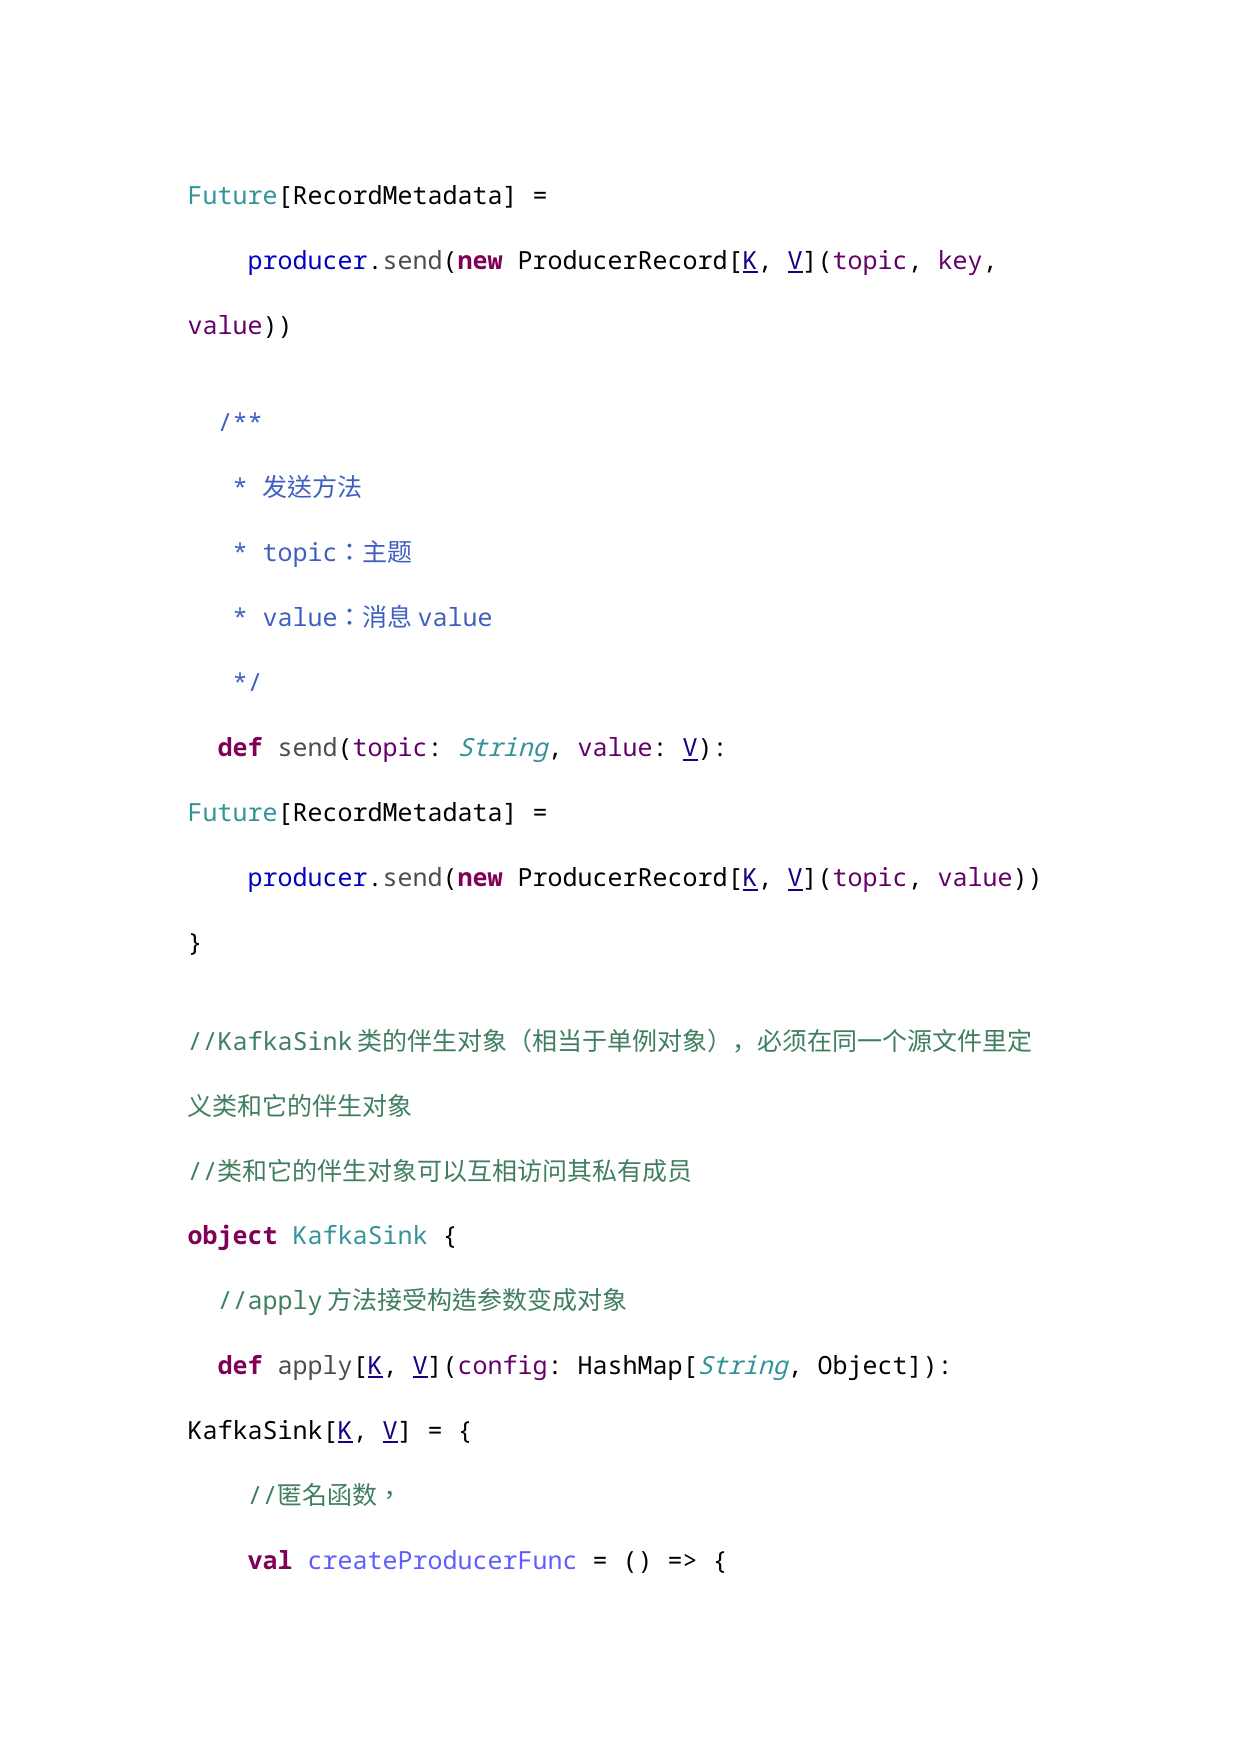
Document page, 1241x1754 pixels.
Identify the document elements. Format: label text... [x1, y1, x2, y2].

text //类和它的伴生对象可以互相访问其私有成员 [187, 1137, 1053, 1202]
text //KafkaSink类的伴生对象（相当于单例对象），必须在同一个源文件里定义类和它的伴生对象 [187, 1007, 1053, 1137]
text //匿名函数， [187, 1462, 1053, 1527]
text //apply方法接受构造参数变成对象 [187, 1267, 1053, 1332]
text producer.send(new ProducerRecord[K, V](topic, key, value)) [187, 227, 1053, 357]
text object KafkaSink { [187, 1202, 1053, 1267]
text * value：消息value [187, 584, 1053, 649]
text def send(topic: String, value: V): Future[RecordMetadata] = [187, 714, 1053, 844]
text */ [187, 649, 1053, 714]
text } [187, 909, 1053, 974]
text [187, 162, 1053, 227]
text * topic：主题 [187, 519, 1053, 584]
text * 发送方法 [187, 454, 1053, 519]
text val createProducerFunc = () => { [187, 1527, 1053, 1592]
text /** [187, 389, 1053, 454]
text producer.send(new ProducerRecord[K, V](topic, value)) [187, 844, 1053, 909]
text def apply[K, V](config: HashMap[String, Object]): KafkaSink[K, V] = { [187, 1332, 1053, 1462]
